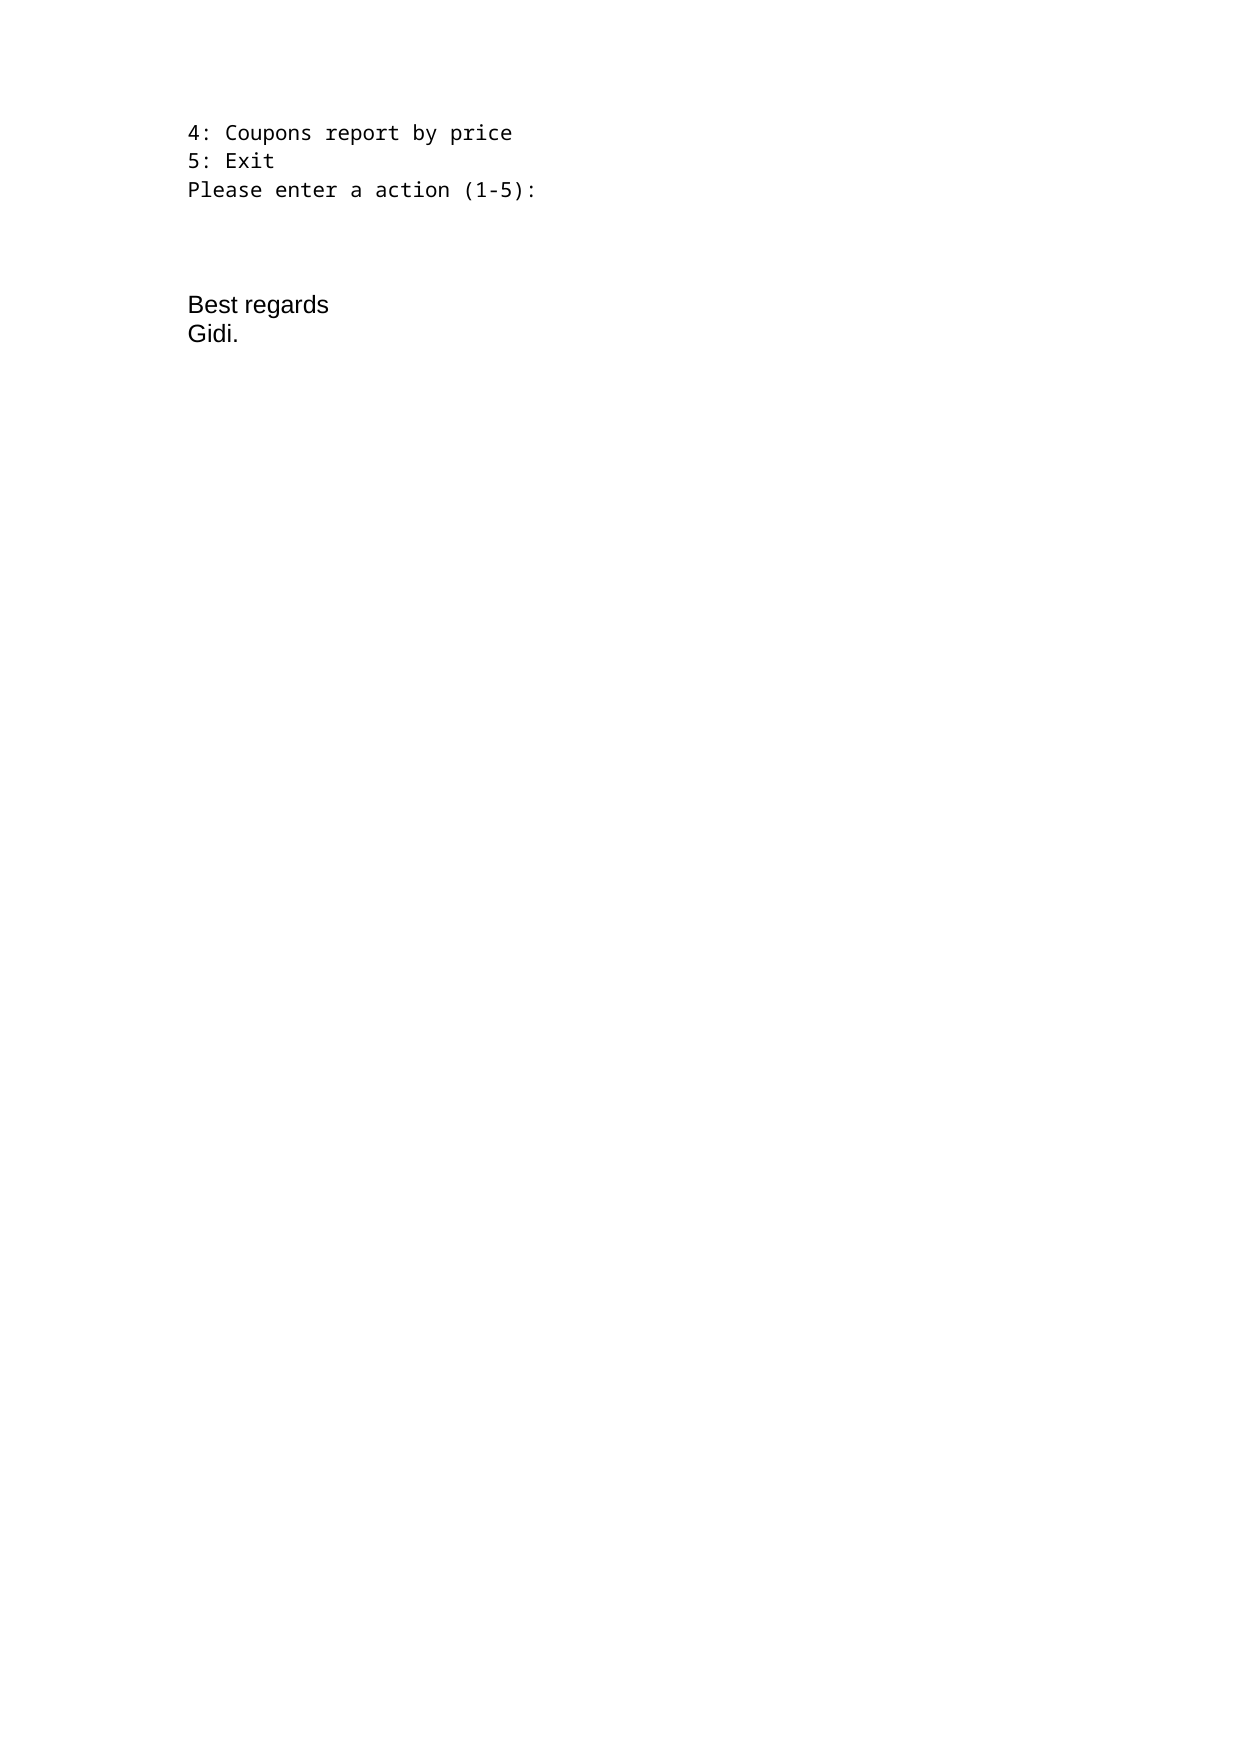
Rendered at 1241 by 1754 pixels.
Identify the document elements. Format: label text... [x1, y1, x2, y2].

text 4: Coupons report by price [187, 118, 1053, 147]
text Please enter a action (1-5): [187, 175, 1053, 203]
text 5: Exit [187, 147, 1053, 175]
text Best regards [187, 290, 1053, 318]
text Gidi. [187, 318, 1053, 347]
